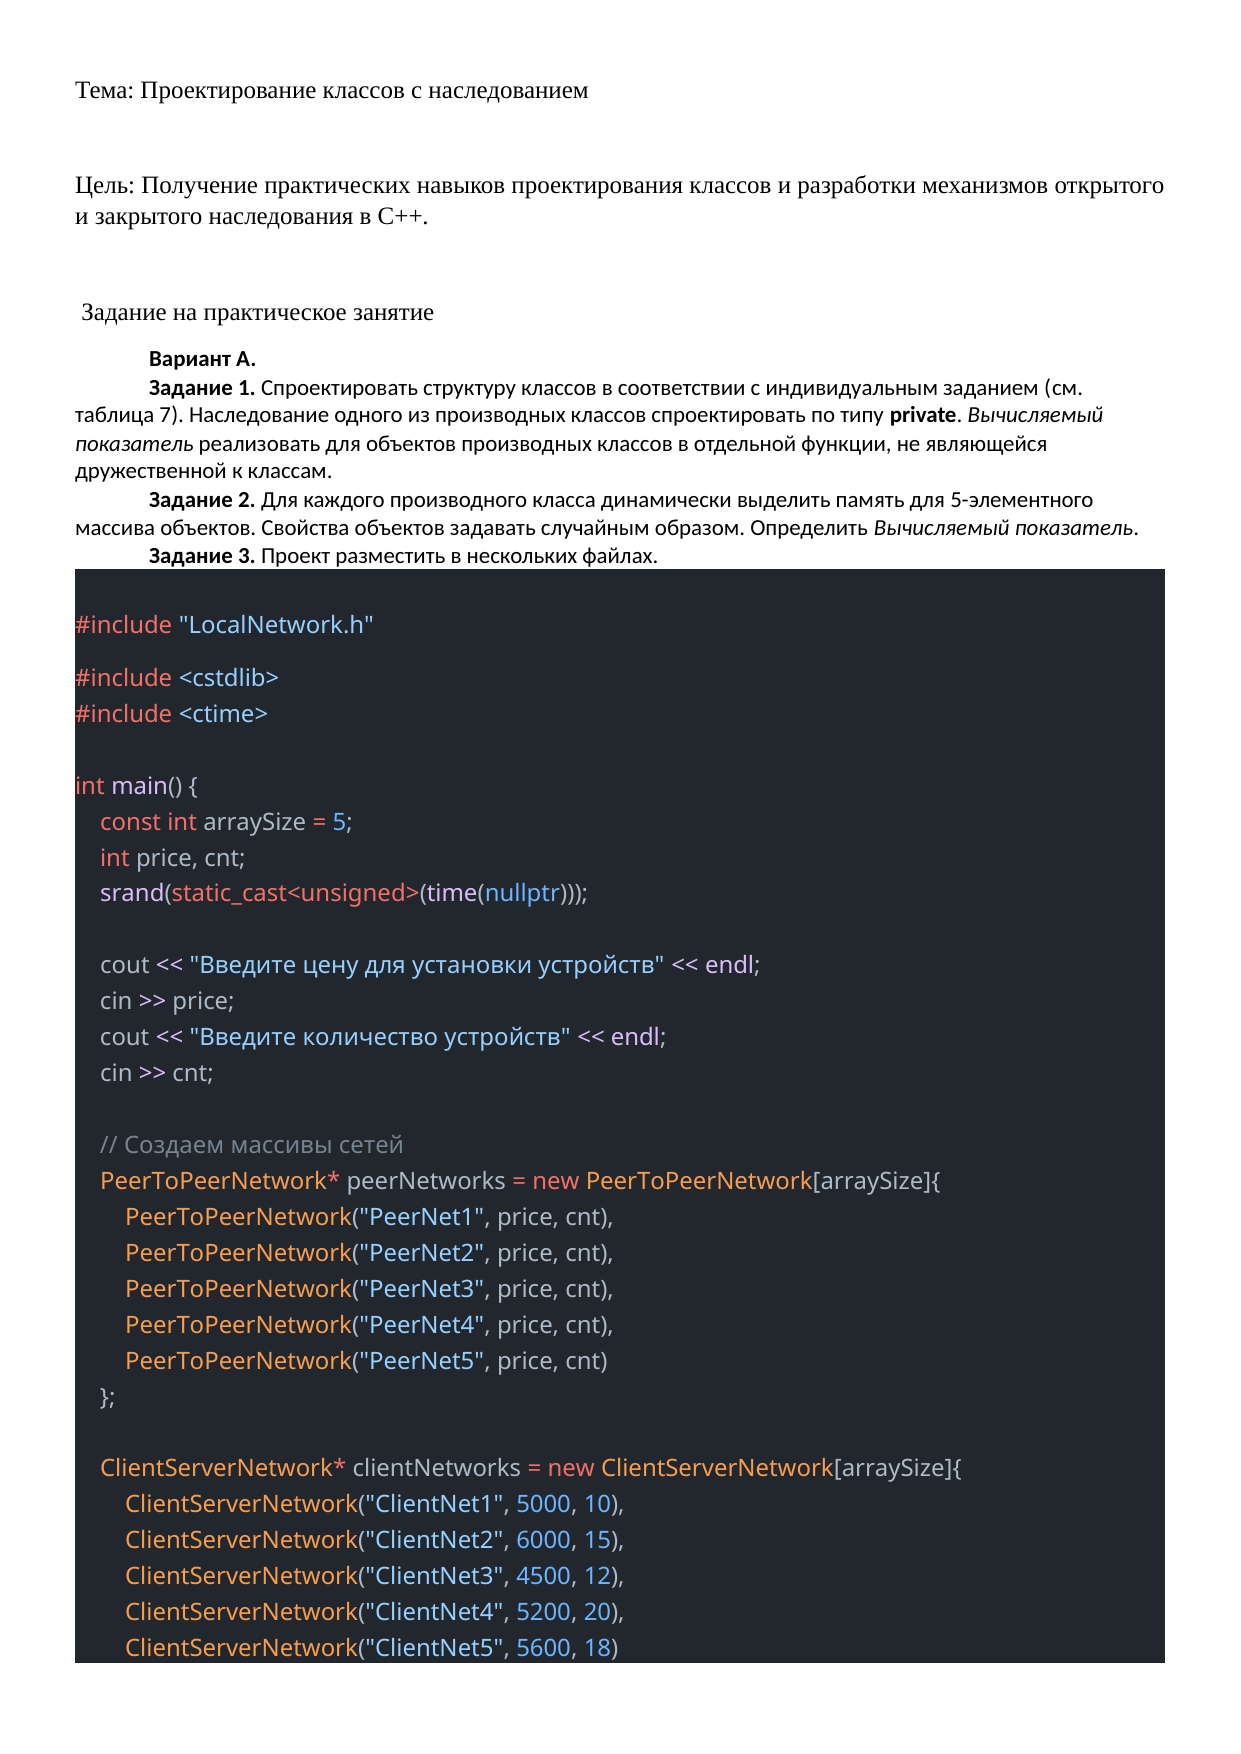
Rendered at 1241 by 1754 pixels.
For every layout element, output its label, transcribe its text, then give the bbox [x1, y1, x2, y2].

text Задание 1. Спроектировать структуру классов в соответствии с индивидуальным заданием (см. таблица 7). Наследование одного из производных классов спроектировать по типу private. Вычисляемый показатель реализовать для объектов производных классов в отдельной функции, не являющейся дружественной к классам. [75, 373, 1165, 485]
text cin >> cnt; [75, 1053, 1165, 1088]
text Задание 3. Проект разместить в нескольких файлах. [75, 541, 1165, 569]
text #include "LocalNetwork.h" [75, 569, 1165, 641]
text ClientServerNetwork("ClientNet2", 6000, 15), [75, 1520, 1165, 1556]
text Цель: Получение практических навыков проектирования классов и разработки механизмов открытого и закрытого наследования в C++. [75, 170, 1165, 230]
text ClientServerNetwork("ClientNet1", 5000, 10), [75, 1484, 1165, 1520]
text ClientServerNetwork("ClientNet5", 5600, 18) [75, 1628, 1165, 1663]
text PeerToPeerNetwork("PeerNet1", price, cnt), [75, 1196, 1165, 1232]
text PeerToPeerNetwork("PeerNet4", price, cnt), [75, 1304, 1165, 1340]
text srand(static_cast<unsigned>(time(nullptr))); [75, 873, 1165, 909]
text PeerToPeerNetwork("PeerNet2", price, cnt), [75, 1232, 1165, 1268]
text int main() { [75, 765, 1165, 801]
text }; [75, 1376, 1165, 1412]
text #include <cstdlib> [75, 657, 1165, 693]
text const int arraySize = 5; [75, 801, 1165, 837]
text int price, cnt; [75, 837, 1165, 873]
text cout << "Введите количество устройств" << endl; [75, 1017, 1165, 1053]
text Задание на практическое занятие [75, 297, 1165, 326]
text Тема: Проектирование классов с наследованием [75, 75, 1165, 104]
text // Создаем массивы сетей [75, 1124, 1165, 1160]
text #include <ctime> [75, 693, 1165, 729]
text ClientServerNetwork("ClientNet3", 4500, 12), [75, 1556, 1165, 1592]
text PeerToPeerNetwork* peerNetworks = new PeerToPeerNetwork[arraySize]{ [75, 1160, 1165, 1196]
text PeerToPeerNetwork("PeerNet3", price, cnt), [75, 1268, 1165, 1304]
text PeerToPeerNetwork("PeerNet5", price, cnt) [75, 1340, 1165, 1376]
text cin >> price; [75, 981, 1165, 1017]
text Вариант А. [75, 344, 1165, 373]
text ClientServerNetwork* clientNetworks = new ClientServerNetwork[arraySize]{ [75, 1448, 1165, 1484]
text cout << "Введите цену для установки устройств" << endl; [75, 945, 1165, 981]
text ClientServerNetwork("ClientNet4", 5200, 20), [75, 1592, 1165, 1628]
text Задание 2. Для каждого производного класса динамически выделить память для 5-элементного массива объектов. Свойства объектов задавать случайным образом. Определить Вычисляемый показатель. [75, 485, 1165, 541]
